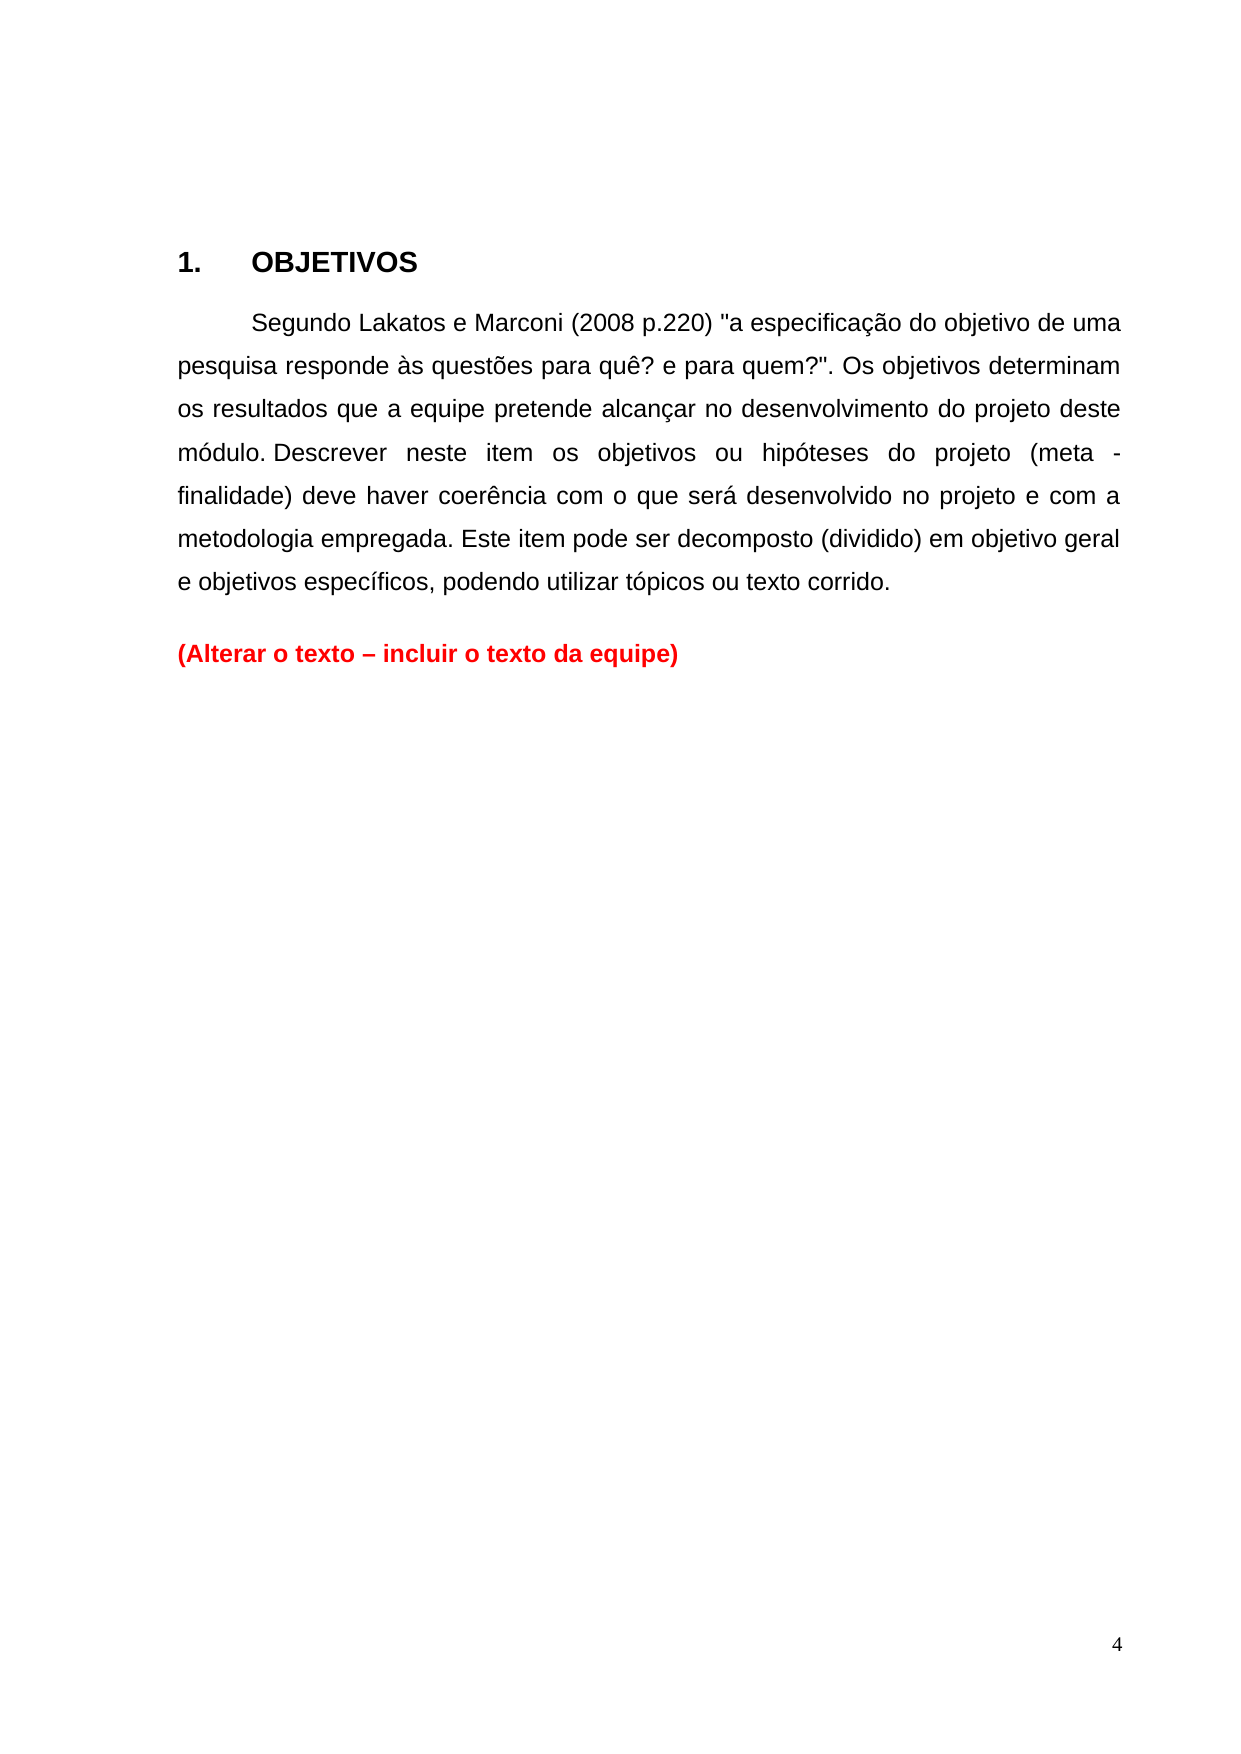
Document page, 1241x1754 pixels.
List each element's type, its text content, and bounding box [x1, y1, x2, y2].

text Segundo Lakatos e Marconi (2008 p.220) "a especificação do objetivo de uma pesquisa responde às questões para quê? e para quem?". Os objetivos determinam os resultados que a equipe pretende alcançar no desenvolvimento do projeto deste módulo. Descrever neste item os objetivos ou hipóteses do projeto (meta - finalidade) deve haver coerência com o que será desenvolvido no projeto e com a metodologia empregada. Este item pode ser decomposto (dividido) em objetivo geral e objetivos específicos, podendo utilizar tópicos ou texto corrido. [177, 308, 1122, 596]
subtitle OBJETIVOS [177, 245, 1122, 279]
text (Alterar o texto – incluir o texto da equipe) [177, 639, 1122, 668]
